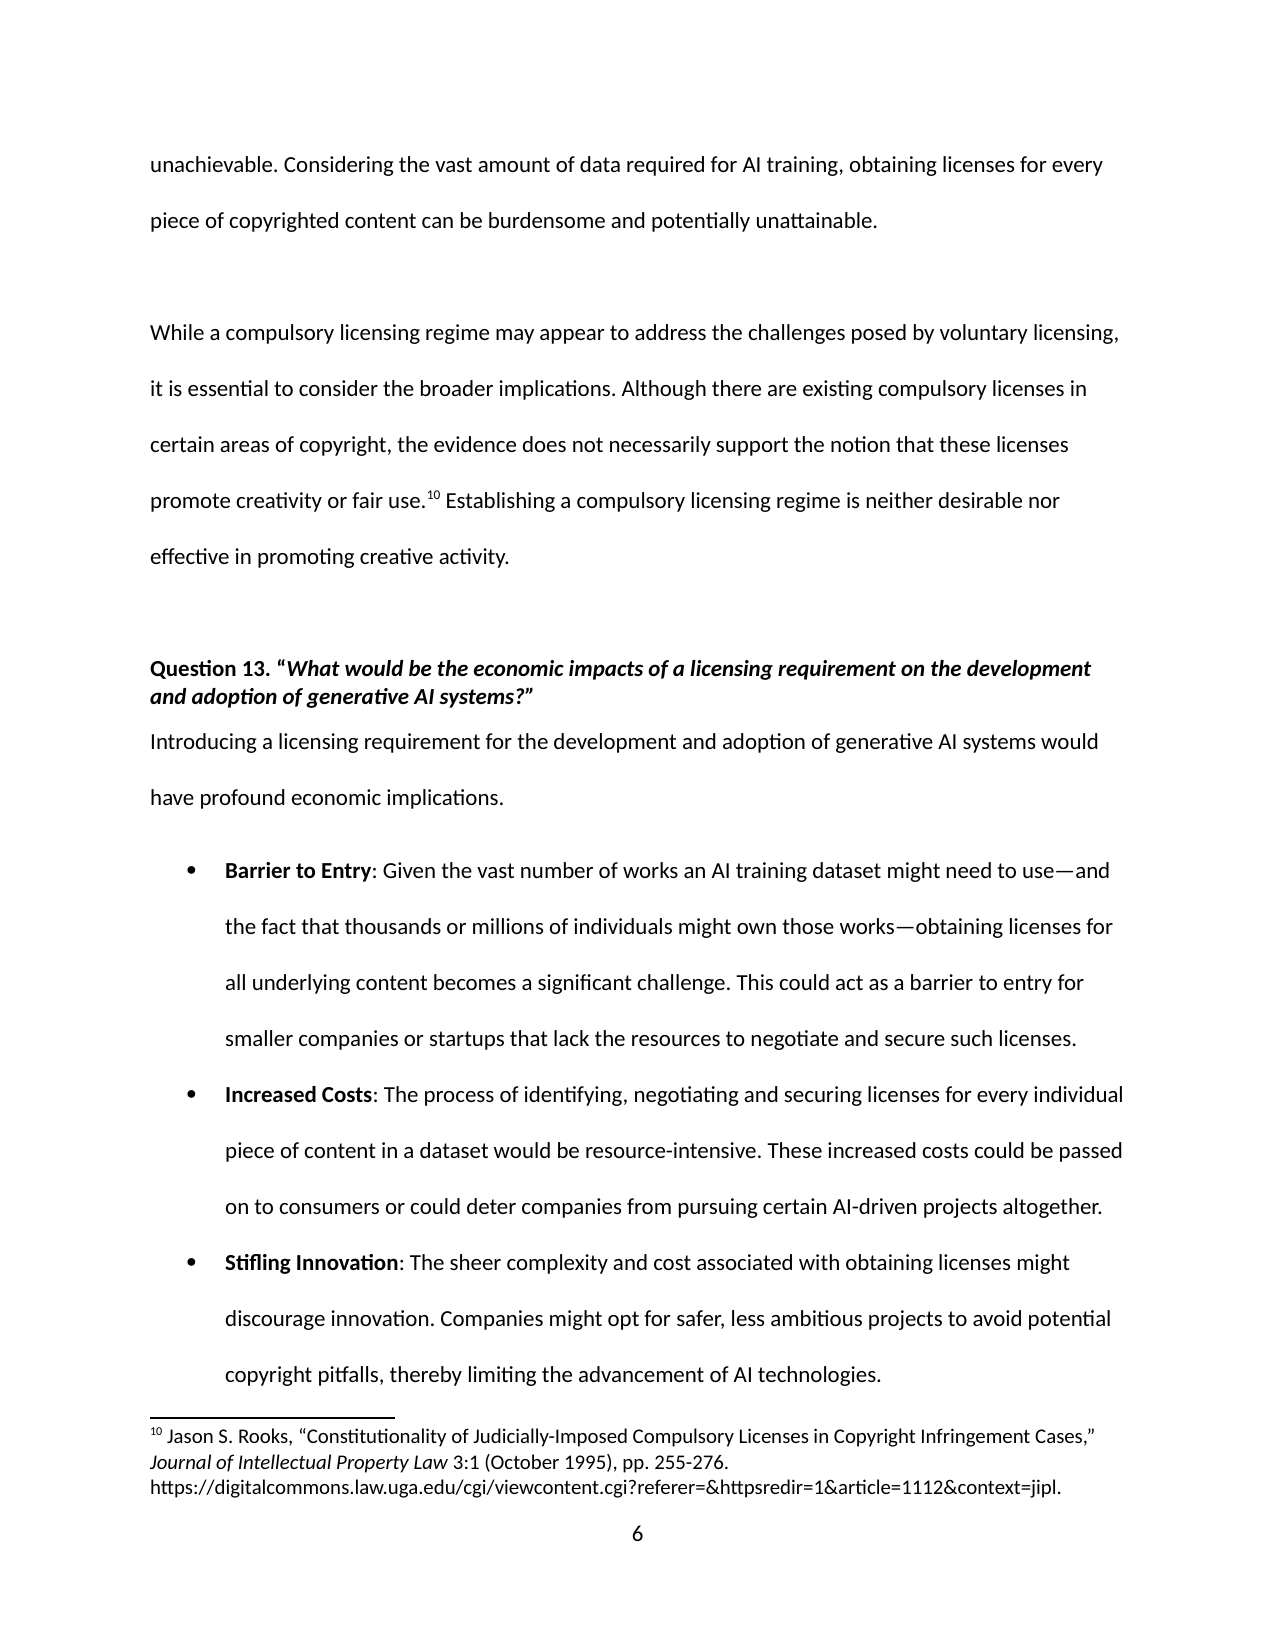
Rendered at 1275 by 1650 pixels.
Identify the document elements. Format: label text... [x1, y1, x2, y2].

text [150, 150, 1125, 234]
list Stifling Innovation: The sheer complexity and cost associated with obtaining licenses might discourage innovation. Companies might opt for safer, less ambitious projects to avoid potential copyright pitfalls, thereby limiting the advancement of AI technologies. [187, 1248, 1125, 1388]
list Increased Costs: The process of identifying, negotiating and securing licenses for every individual piece of content in a dataset would be resource-intensive. These increased costs could be passed on to consumers or could deter companies from pursuing certain AI-driven projects altogether. [187, 1080, 1125, 1220]
text While a compulsory licensing regime may appear to address the challenges posed by voluntary licensing, it is essential to consider the broader implications. Although there are existing compulsory licenses in certain areas of copyright, the evidence does not necessarily support the notion that these licenses promote creativity or fair use. Establishing a compulsory licensing regime is neither desirable nor effective in promoting creative activity. [150, 318, 1125, 626]
text Introducing a licensing requirement for the development and adoption of generative AI systems would have profound economic implications. [150, 727, 1125, 811]
text Question 13. “What would be the economic impacts of a licensing requirement on the development and adoption of generative AI systems?” [150, 654, 1125, 710]
list Barrier to Entry: Given the vast number of works an AI training dataset might need to use—and the fact that thousands or millions of individuals might own those works—obtaining licenses for all underlying content becomes a significant challenge. This could act as a barrier to entry for smaller companies or startups that lack the resources to negotiate and secure such licenses. [187, 856, 1125, 1052]
